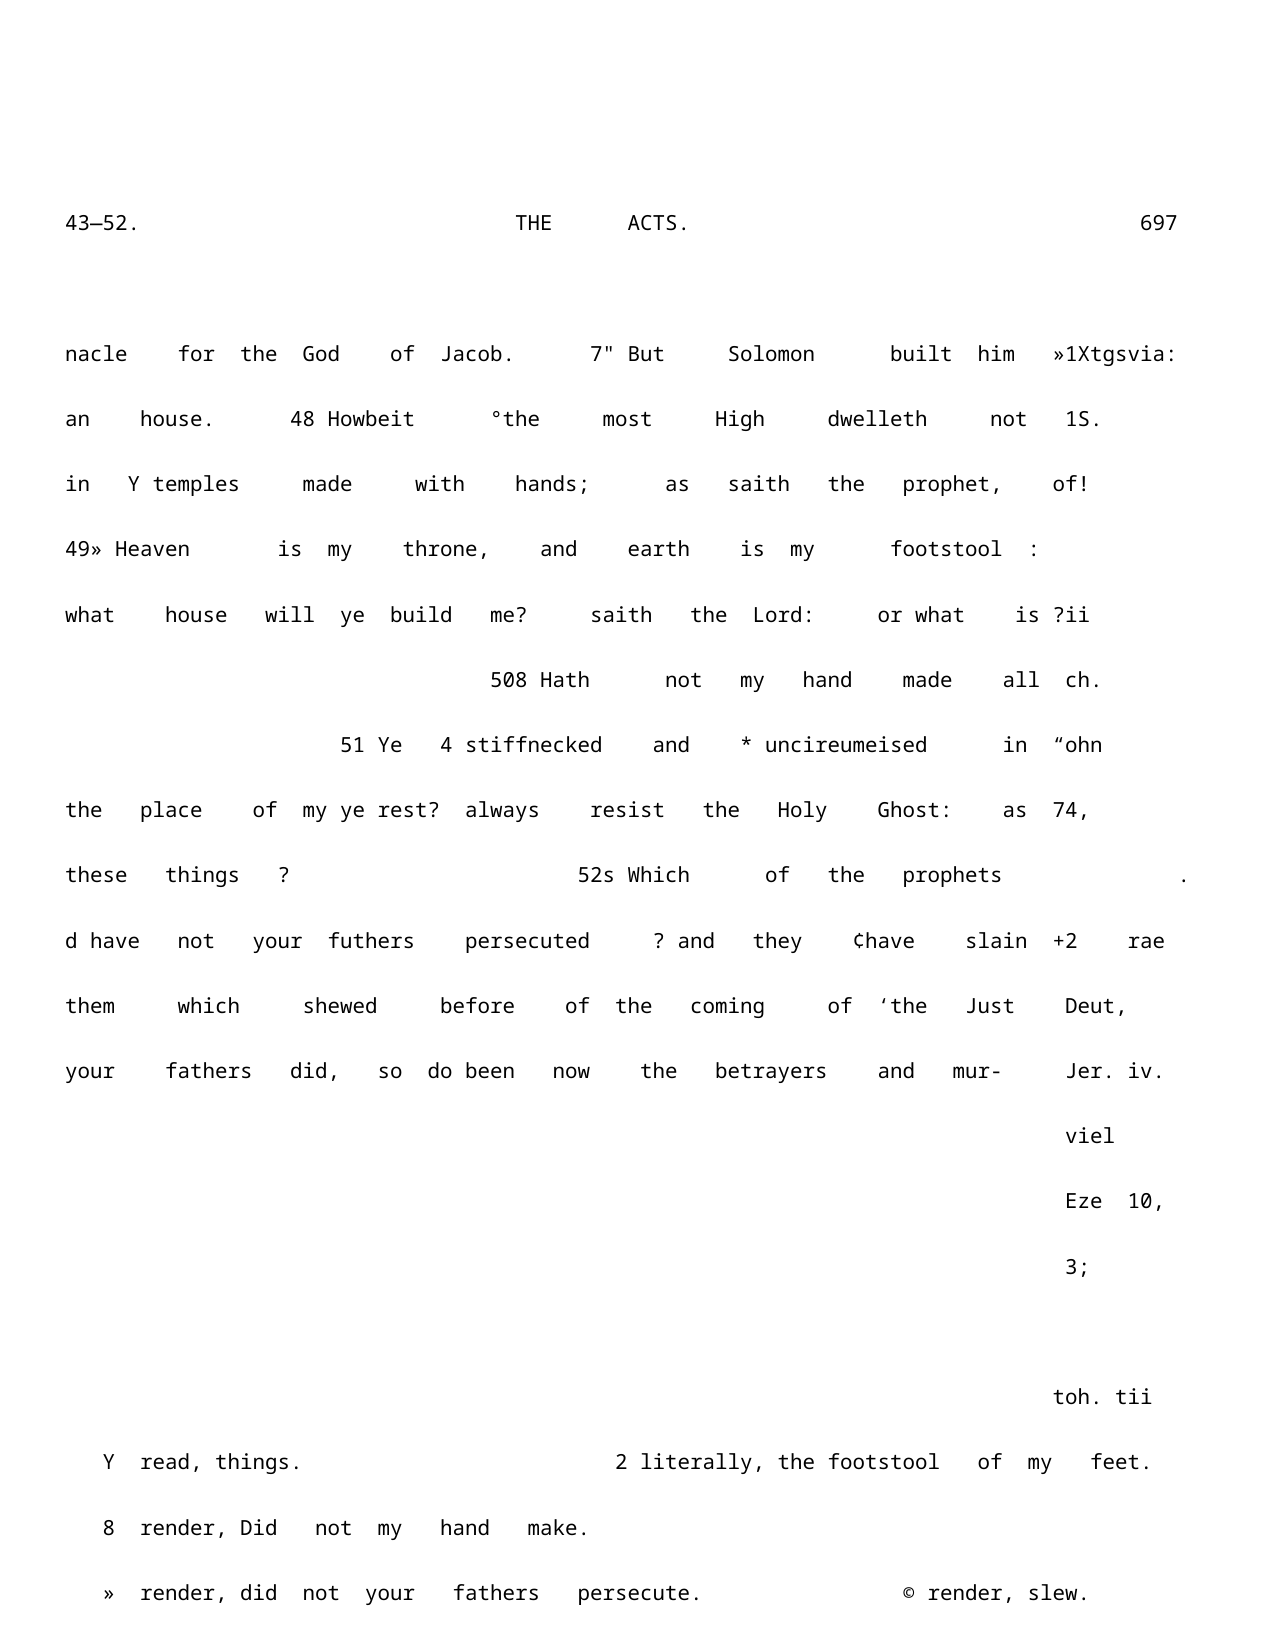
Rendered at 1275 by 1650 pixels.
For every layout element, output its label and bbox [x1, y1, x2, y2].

text [15, 15, 1260, 1606]
